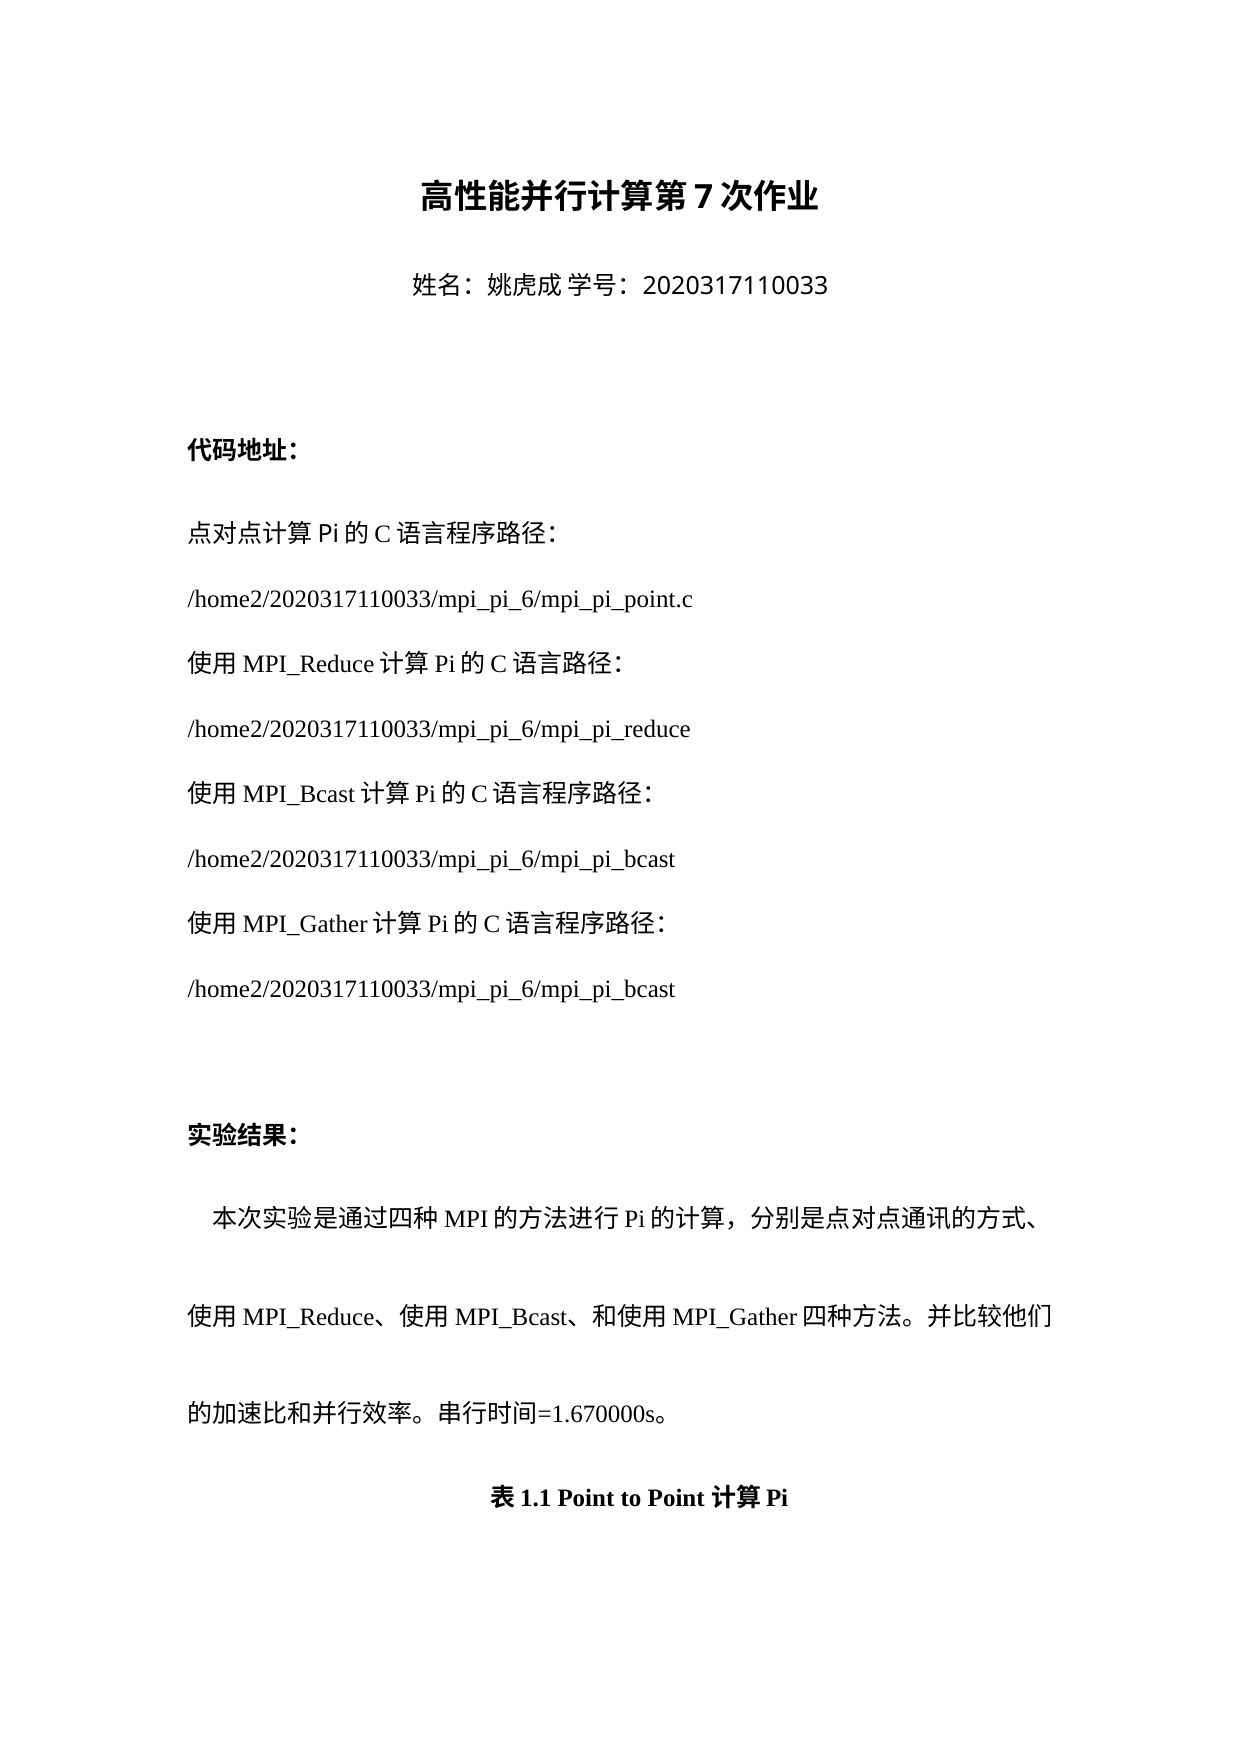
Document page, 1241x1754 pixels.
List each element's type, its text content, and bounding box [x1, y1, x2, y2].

text 实验结果： [187, 1101, 1053, 1166]
text 点对点计算Pi的C语言程序路径： [187, 499, 1053, 564]
text 使用MPI_Bcast计算Pi的C语言程序路径： [187, 759, 1053, 824]
text /home2/2020317110033/mpi_pi_6/mpi_pi_bcast [187, 842, 1053, 875]
text 使用MPI_Gather计算Pi的C语言程序路径： [187, 889, 1053, 954]
text /home2/2020317110033/mpi_pi_6/mpi_pi_point.c [187, 582, 1053, 615]
text 高性能并行计算第7次作业 [187, 162, 1053, 227]
text 代码地址： [187, 416, 1053, 481]
text /home2/2020317110033/mpi_pi_6/mpi_pi_reduce [187, 712, 1053, 745]
text /home2/2020317110033/mpi_pi_6/mpi_pi_bcast [187, 972, 1053, 1005]
list 表1.1 Point to Point 计算Pi [225, 1463, 1053, 1528]
text 使用MPI_Reduce计算Pi的C语言路径： [187, 629, 1053, 694]
text 姓名：姚虎成 学号：2020317110033 [187, 251, 1053, 316]
text 本次实验是通过四种MPI的方法进行Pi的计算，分别是点对点通讯的方式、使用MPI_Reduce、使用MPI_Bcast、和使用MPI_Gather四种方法。并比较他们的加速比和并行效率。串行时间=1.670000s。 [187, 1184, 1053, 1444]
